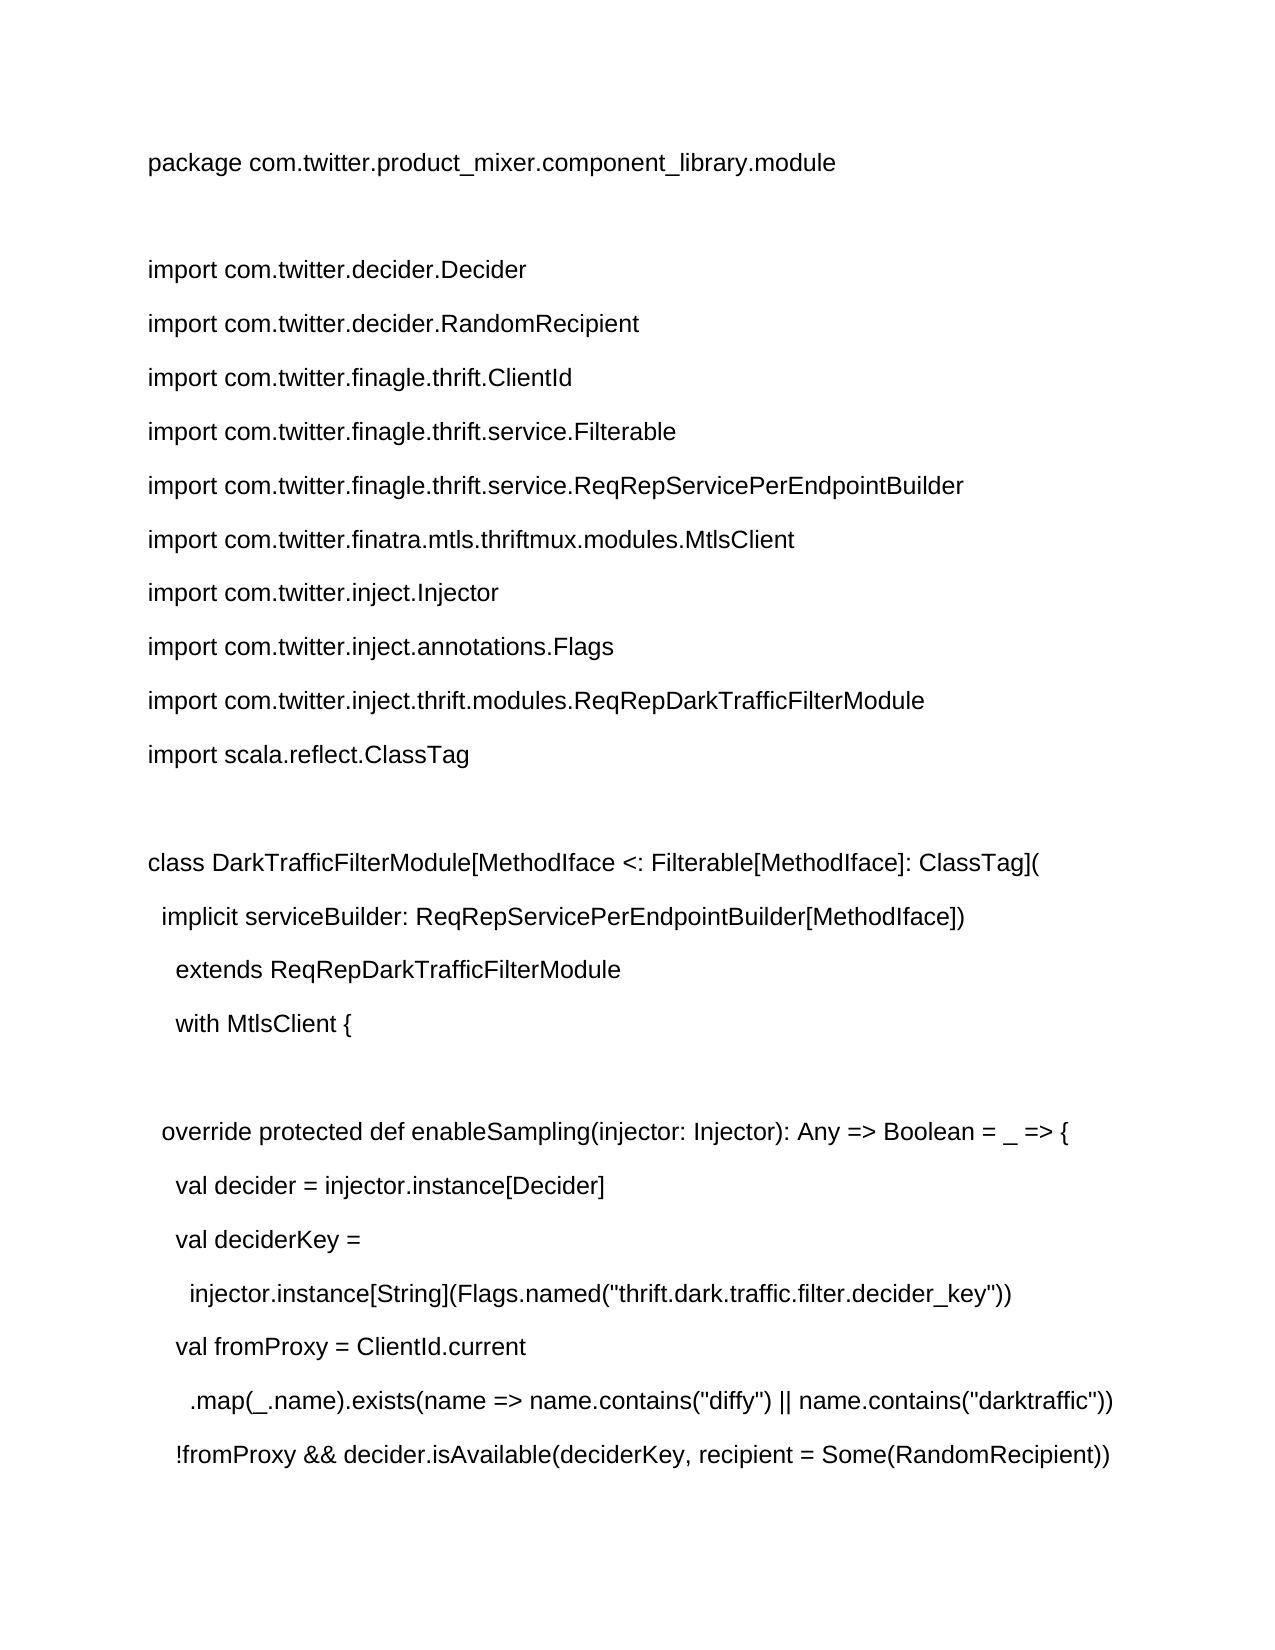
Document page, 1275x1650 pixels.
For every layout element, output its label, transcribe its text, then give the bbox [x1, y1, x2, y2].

text val deciderKey = [148, 1225, 1127, 1253]
text import com.twitter.finatra.mtls.thriftmux.modules.MtlsClient [148, 524, 1127, 553]
text import com.twitter.decider.RandomRecipient [148, 309, 1127, 338]
text with MtlsClient { [148, 1009, 1127, 1038]
text import com.twitter.finagle.thrift.service.Filterable [148, 417, 1127, 446]
text import com.twitter.inject.Injector [148, 578, 1127, 607]
text import com.twitter.finagle.thrift.ClientId [148, 363, 1127, 392]
text implicit serviceBuilder: ReqRepServicePerEndpointBuilder[MethodIface]) [148, 902, 1127, 930]
text .map(_.name).exists(name => name.contains("diffy") || name.contains("darktraffic")) [148, 1386, 1127, 1415]
text val decider = injector.instance[Decider] [148, 1171, 1127, 1199]
text import com.twitter.finagle.thrift.service.ReqRepServicePerEndpointBuilder [148, 471, 1127, 499]
text import com.twitter.inject.thrift.modules.ReqRepDarkTrafficFilterModule [148, 686, 1127, 715]
text override protected def enableSampling(injector: Injector): Any => Boolean = _ => { [148, 1117, 1127, 1146]
text import scala.reflect.ClassTag [148, 740, 1127, 769]
text package com.twitter.product_mixer.component_library.module [148, 148, 1127, 176]
text injector.instance[String](Flags.named("thrift.dark.traffic.filter.decider_key")) [148, 1278, 1127, 1307]
text import com.twitter.inject.annotations.Flags [148, 632, 1127, 661]
text import com.twitter.decider.Decider [148, 255, 1127, 284]
text !fromProxy && decider.isAvailable(deciderKey, recipient = Some(RandomRecipient)) [148, 1440, 1127, 1469]
text class DarkTrafficFilterModule[MethodIface <: Filterable[MethodIface]: ClassTag]( [148, 848, 1127, 876]
text extends ReqRepDarkTrafficFilterModule [148, 955, 1127, 984]
text val fromProxy = ClientId.current [148, 1332, 1127, 1361]
